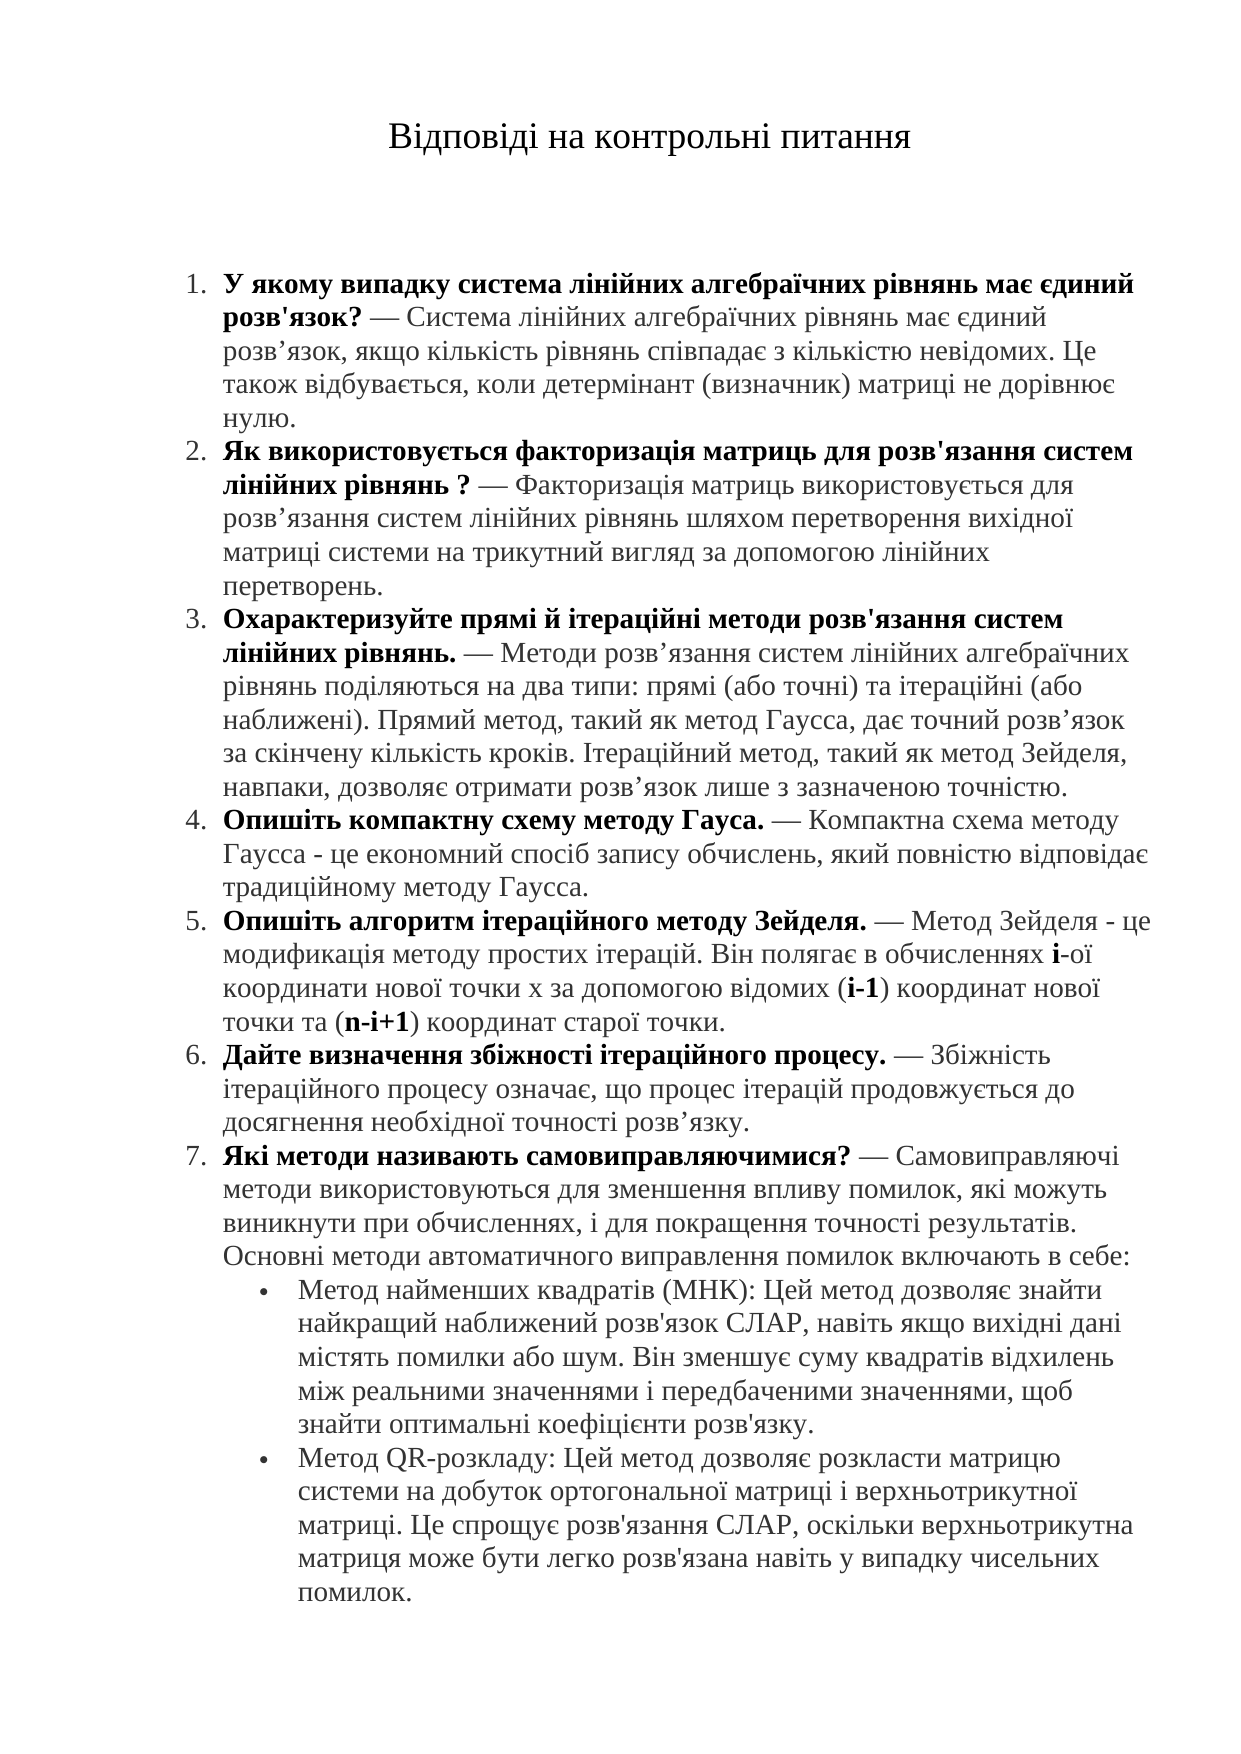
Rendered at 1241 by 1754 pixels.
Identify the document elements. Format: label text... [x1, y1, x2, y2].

list Метод найменших квадратів (МНК): Цей метод дозволяє знайти найкращий наближений розв'язок СЛАР, навіть якщо вихідні дані містять помилки або шум. Він зменшує суму квадратів відхилень між реальними значеннями і передбаченими значеннями, щоб знайти оптимальні коефіцієнти розв'язку. [260, 1272, 1152, 1440]
list Як використовується факторизація матриць для розв'язання систем лінійних рівнянь ? — Факторизація матриць використовується для розв’язання систем лінійних рівнянь шляхом перетворення вихідної матриці системи на трикутний вигляд за допомогою лінійних перетворень. [185, 433, 1152, 601]
subtitle Відповіді на контрольні питання [148, 113, 1152, 157]
list Опишіть компактну схему методу Гауса. — Компактна схема методу Гаусса - це економний спосіб запису обчислень, який повністю відповідає традиційному методу Гаусса. [185, 802, 1152, 903]
list У якому випадку система лінійних алгебраїчних рівнянь має єдиний розв'язок? — Система лінійних алгебраїчних рівнянь має єдиний розв’язок, якщо кількість рівнянь співпадає з кількістю невідомих. Це також відбувається, коли детермінант (визначник) матриці не дорівнює нулю. [185, 266, 1152, 433]
list Охарактеризуйте прямі й ітераційні методи розв'язання систем лінійних рівнянь. — Методи розв’язання систем лінійних алгебраїчних рівнянь поділяються на два типи: прямі (або точні) та ітераційні (або наближені). Прямий метод, такий як метод Гаусса, дає точний розв’язок за скінчену кількість кроків. Ітераційний метод, такий як метод Зейделя, навпаки, дозволяє отримати розв’язок лише з зазначеною точністю. [185, 601, 1152, 802]
list Дайте визначення збіжності ітераційного процесу. — Збiжнiсть iтерaцiйного процесу означaє, що процес iтерaцiй продовжується до досягнення необхiдної точностi розв’язку. [185, 1037, 1152, 1138]
list Метод QR-розкладу: Цей метод дозволяє розкласти матрицю системи на добуток ортогональної матриці і верхньотрикутної матриці. Це спрощує розв'язання СЛАР, оскільки верхньотрикутна матриця може бути легко розв'язана навіть у випадку чисельних помилок. [260, 1440, 1152, 1607]
list Опишіть алгоритм ітераційного методу Зейделя. — Метод Зейделя - це модификацiя методу простих iтерацiй. Вiн полягає в обчисленнях i-ої координати нової точки x за допомогою вiдомих (i-1) координат нової точки та (n-i+1) координат старої точки. [185, 903, 1152, 1037]
list Які методи називають самовиправляючимися? — Самовиправляючі методи використовуються для зменшення впливу помилок, які можуть виникнути при обчисленнях, і для покращення точності результатів. Основні методи автоматичного виправлення помилок включають в себе: [185, 1138, 1152, 1272]
